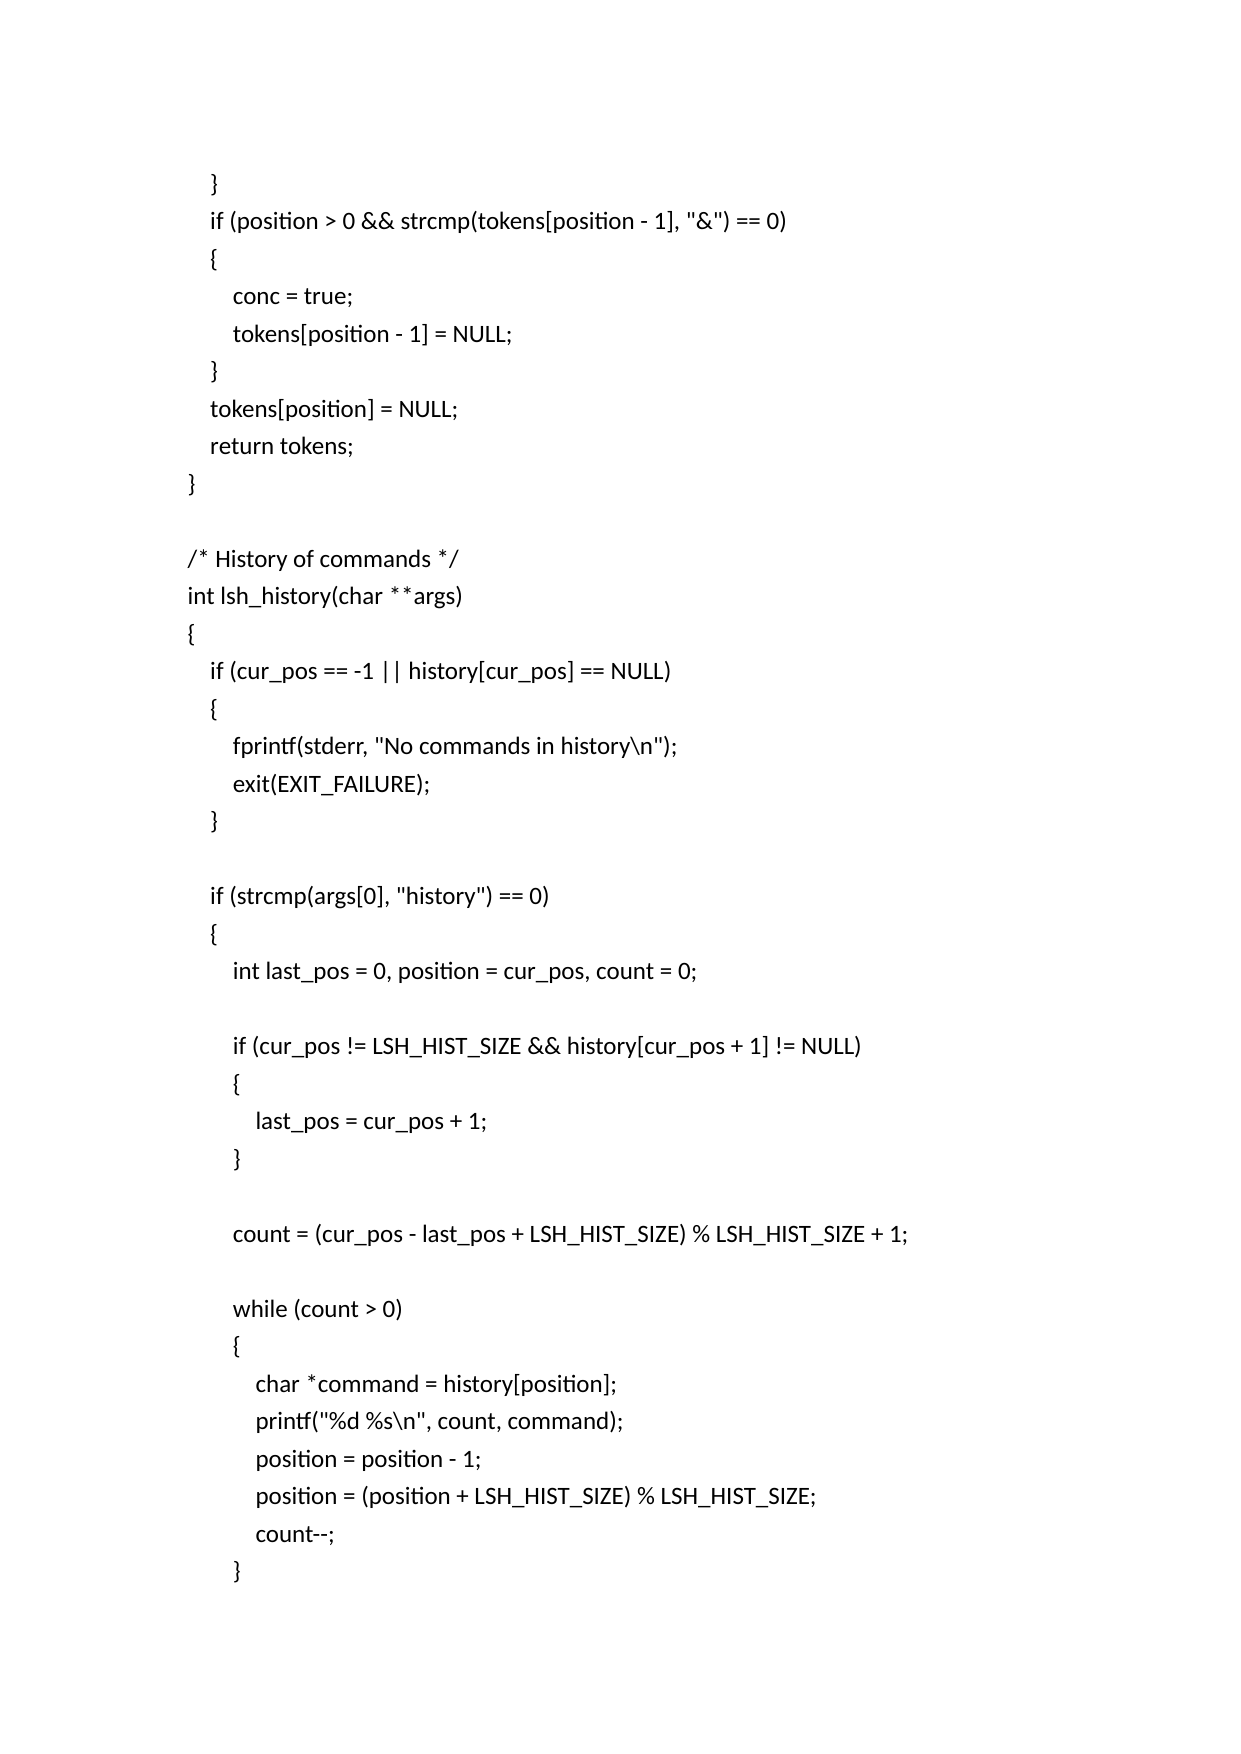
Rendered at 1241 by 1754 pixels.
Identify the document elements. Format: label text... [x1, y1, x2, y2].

text { [187, 614, 1053, 652]
text position = position - 1; [187, 1439, 1053, 1477]
text printf("%d %s\n", count, command); [187, 1402, 1053, 1439]
text { [187, 239, 1053, 277]
text fprintf(stderr, "No commands in history\n"); [187, 727, 1053, 764]
text position = (position + LSH_HIST_SIZE) % LSH_HIST_SIZE; [187, 1477, 1053, 1514]
text count = (cur_pos - last_pos + LSH_HIST_SIZE) % LSH_HIST_SIZE + 1; [187, 1214, 1053, 1252]
text int last_pos = 0, position = cur_pos, count = 0; [187, 952, 1053, 989]
text last_pos = cur_pos + 1; [187, 1102, 1053, 1139]
text tokens[position - 1] = NULL; [187, 314, 1053, 352]
text } [187, 1552, 1053, 1589]
text } [187, 464, 1053, 502]
text { [187, 914, 1053, 952]
text exit(EXIT_FAILURE); [187, 764, 1053, 802]
text { [187, 689, 1053, 727]
text /* History of commands */ [187, 539, 1053, 577]
text conc = true; [187, 277, 1053, 314]
text if (cur_pos != LSH_HIST_SIZE && history[cur_pos + 1] != NULL) [187, 1027, 1053, 1064]
text return tokens; [187, 427, 1053, 464]
text if (strcmp(args[0], "history") == 0) [187, 877, 1053, 914]
text if (position > 0 && strcmp(tokens[position - 1], "&") == 0) [187, 202, 1053, 239]
text char *command = history[position]; [187, 1364, 1053, 1402]
text int lsh_history(char **args) [187, 577, 1053, 614]
text } [187, 164, 1053, 202]
text { [187, 1064, 1053, 1102]
text } [187, 352, 1053, 389]
text } [187, 1139, 1053, 1177]
text while (count > 0) [187, 1289, 1053, 1327]
text count--; [187, 1514, 1053, 1552]
text } [187, 802, 1053, 839]
text tokens[position] = NULL; [187, 389, 1053, 427]
text { [187, 1327, 1053, 1364]
text if (cur_pos == -1 || history[cur_pos] == NULL) [187, 652, 1053, 689]
